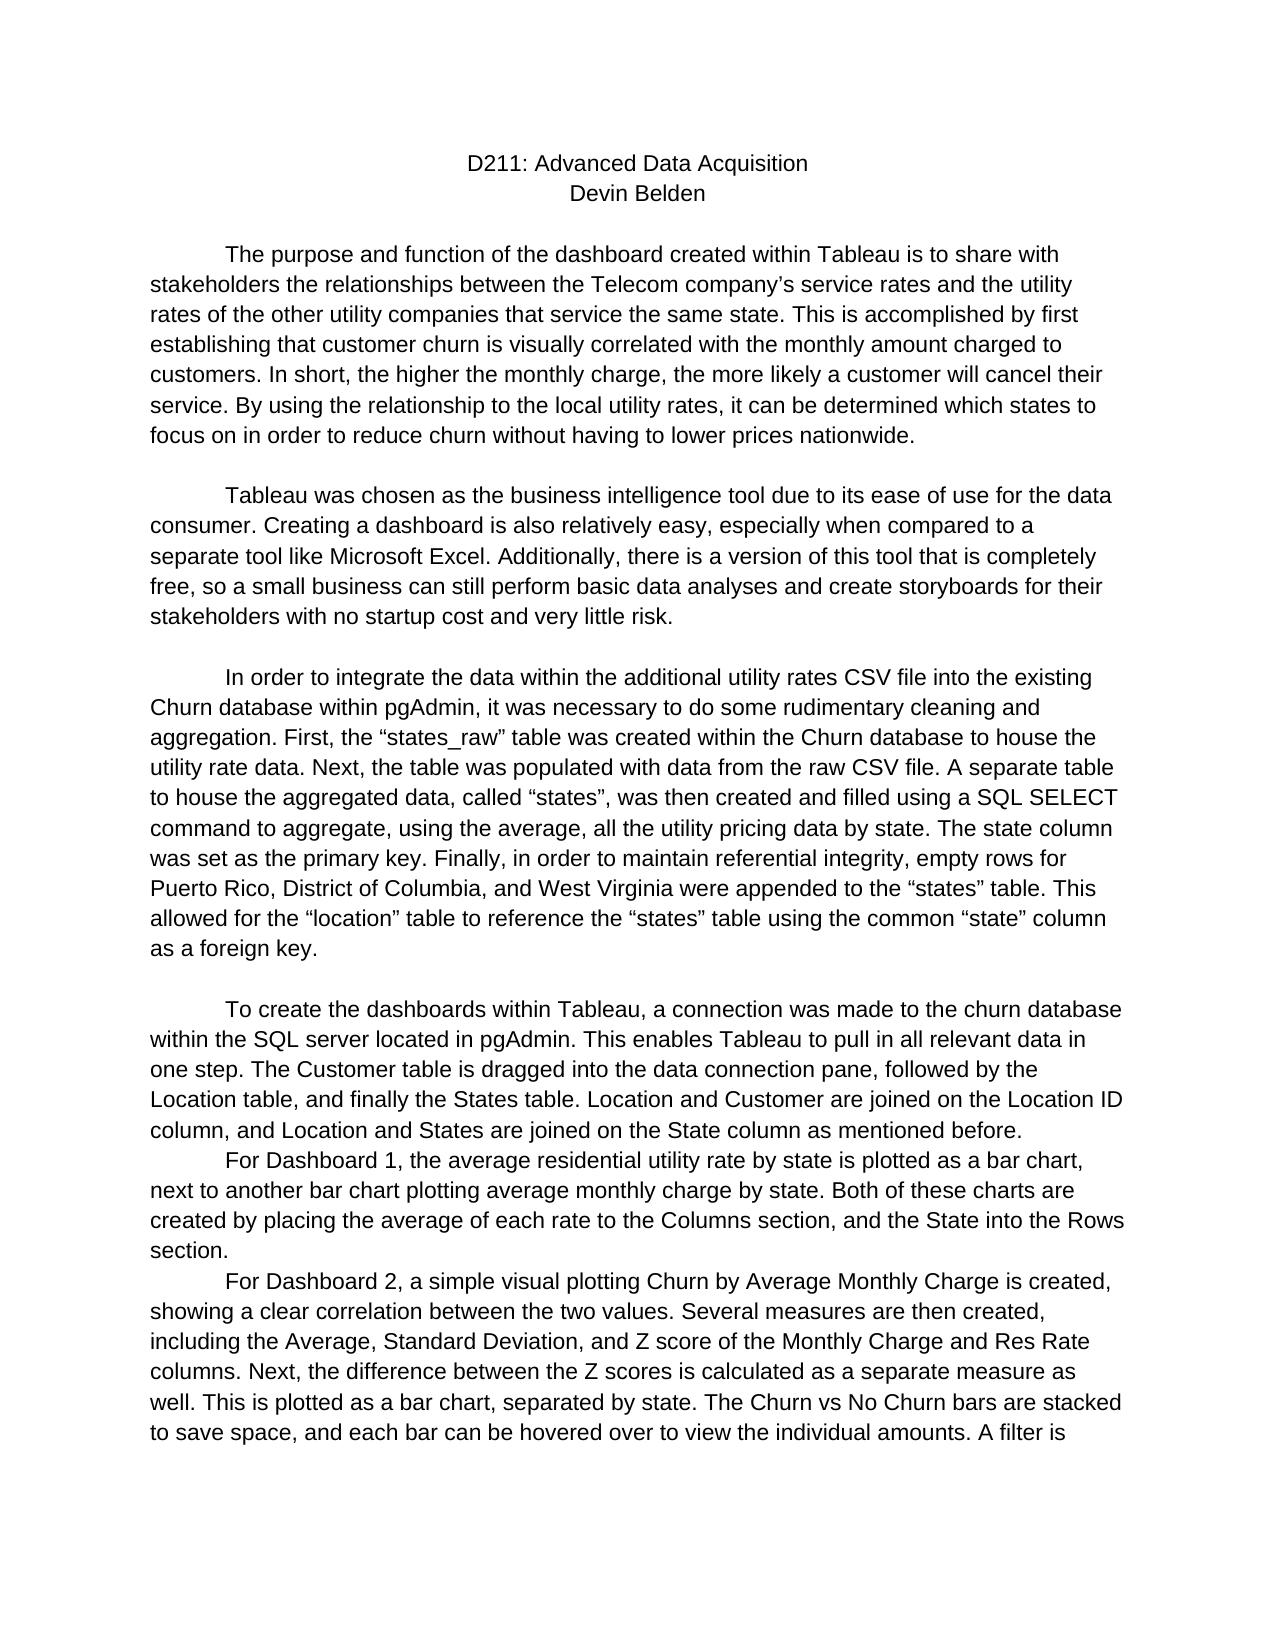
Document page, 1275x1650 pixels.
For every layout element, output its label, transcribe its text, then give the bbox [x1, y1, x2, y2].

text Devin Belden [150, 180, 1125, 207]
text Tableau was chosen as the business intelligence tool due to its ease of use for the data consumer. Creating a dashboard is also relatively easy, especially when compared to a separate tool like Microsoft Excel. Additionally, there is a version of this tool that is completely free, so a small business can still perform basic data analyses and create storyboards for their stakeholders with no startup cost and very little risk. [150, 482, 1125, 629]
text In order to integrate the data within the additional utility rates CSV file into the existing Churn database within pgAdmin, it was necessary to do some rudimentary cleaning and aggregation. First, the “states_raw” table was created within the Churn database to house the utility rate data. Next, the table was populated with data from the raw CSV file. A separate table to house the aggregated data, called “states”, was then created and filled using a SQL SELECT command to aggregate, using the average, all the utility pricing data by state. The state column was set as the primary key. Finally, in order to maintain referential integrity, empty rows for Puerto Rico, District of Columbia, and West Virginia were appended to the “states” table. This allowed for the “location” table to reference the “states” table using the common “state” column as a foreign key. [150, 663, 1125, 962]
text D211: Advanced Data Acquisition [150, 150, 1125, 176]
text To create the dashboards within Tableau, a connection was made to the churn database within the SQL server located in pgAdmin. This enables Tableau to pull in all relevant data in one step. The Customer table is dragged into the data connection pane, followed by the Location table, and finally the States table. Location and Customer are joined on the Location ID column, and Location and States are joined on the State column as mentioned before. [150, 996, 1125, 1143]
text For Dashboard 1, the average residential utility rate by state is plotted as a bar chart, next to another bar chart plotting average monthly charge by state. Both of these charts are created by placing the average of each rate to the Columns section, and the State into the Rows section. [150, 1147, 1125, 1264]
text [150, 1268, 1125, 1445]
text The purpose and function of the dashboard created within Tableau is to share with stakeholders the relationships between the Telecom company’s service rates and the utility rates of the other utility companies that service the same state. This is accomplished by first establishing that customer churn is visually correlated with the monthly amount charged to customers. In short, the higher the monthly charge, the more likely a customer will cancel their service. By using the relationship to the local utility rates, it can be determined which states to focus on in order to reduce churn without having to lower prices nationwide. [150, 241, 1125, 448]
